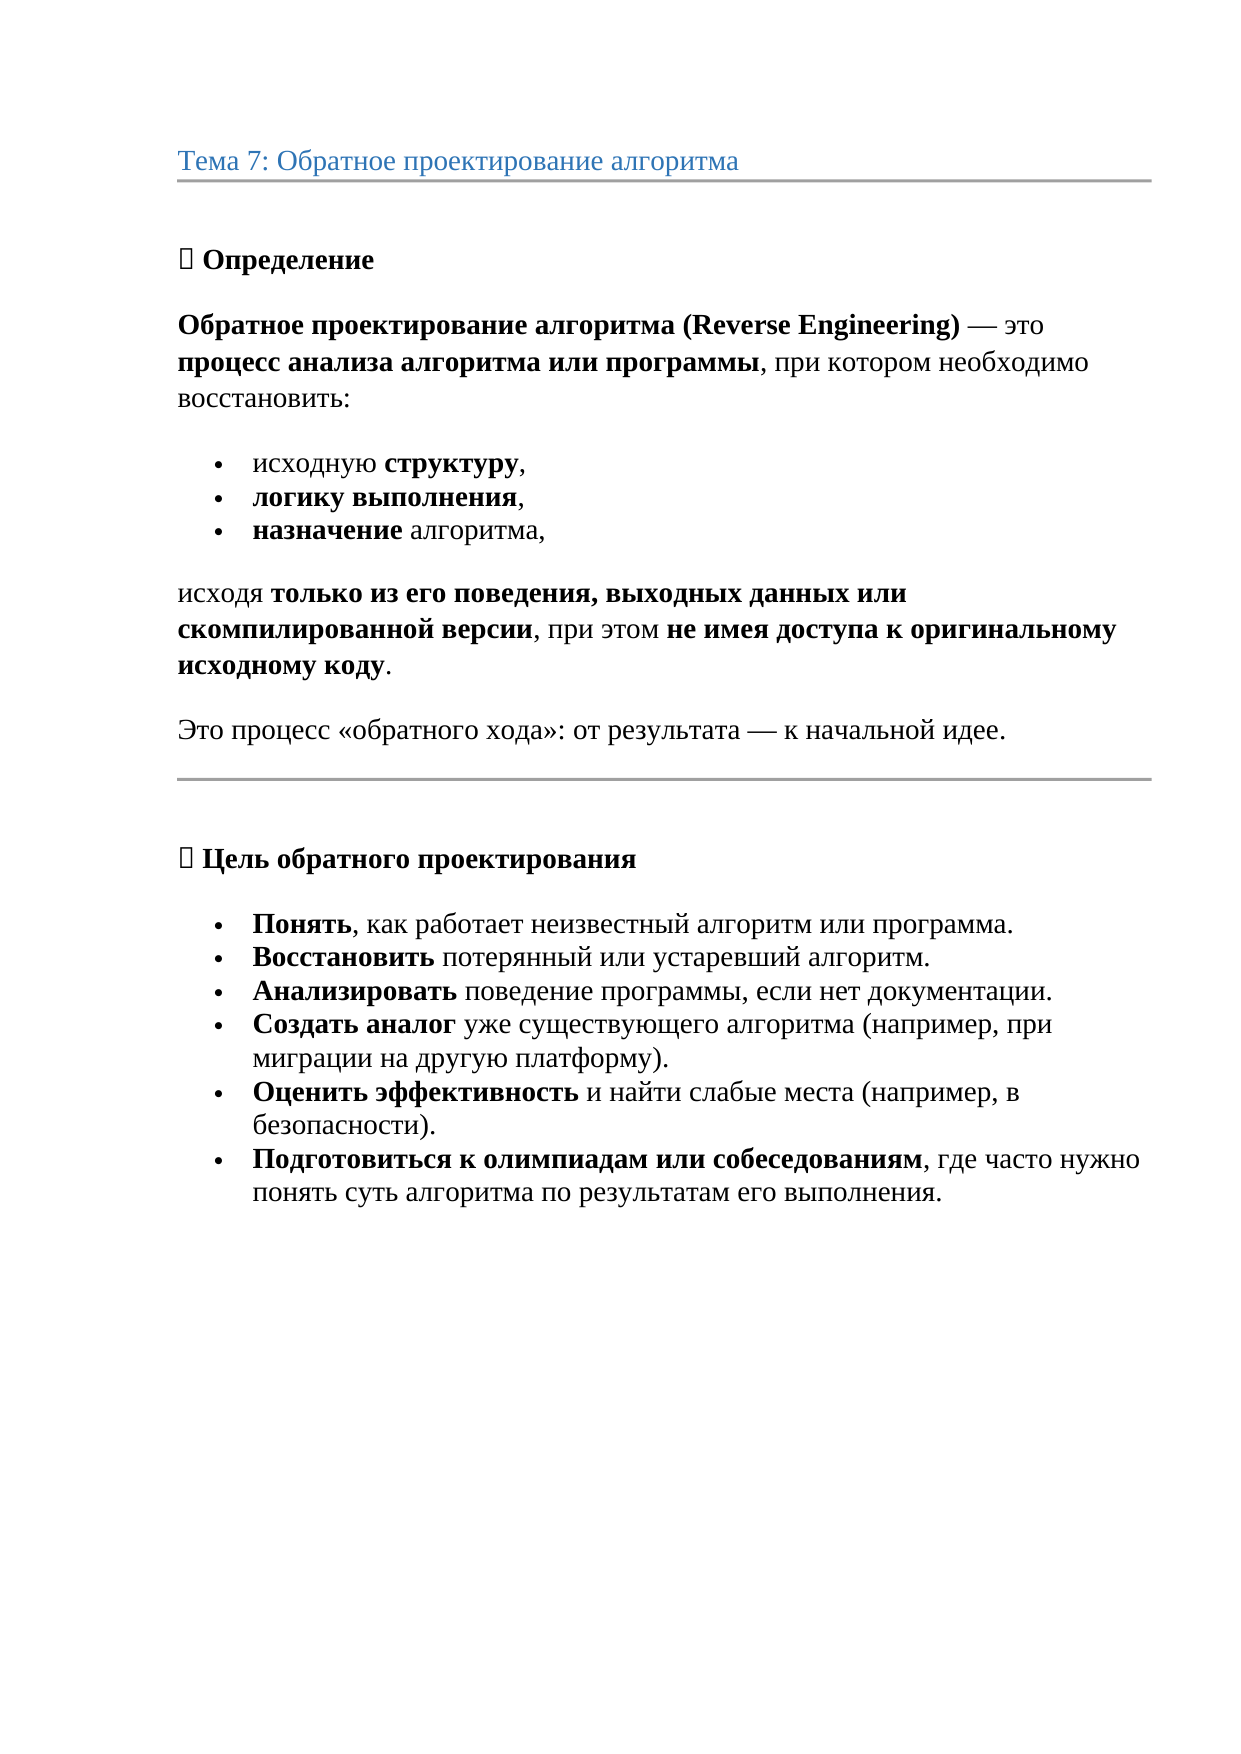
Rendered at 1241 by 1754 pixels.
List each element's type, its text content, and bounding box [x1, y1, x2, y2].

list Подготовиться к олимпиадам или собеседованиям, где часто нужно понять суть алгоритма по результатам его выполнения. [215, 1141, 1152, 1208]
list Оценить эффективность и найти слабые места (например, в безопасности). [215, 1074, 1152, 1141]
text Обратное проектирование алгоритма (Reverse Engineering) — это процесс анализа алгоритма или программы, при котором необходимо восстановить: [177, 307, 1152, 413]
list логику выполнения, [215, 479, 1152, 512]
text Это процесс «обратного хода»: от результата — к начальной идее. [177, 712, 1152, 746]
subtitle Тема 7: Обратное проектирование алгоритма [177, 143, 1152, 177]
text исходя только из его поведения, выходных данных или скомпилированной версии, при этом не имея доступа к оригинальному исходному коду. [177, 575, 1152, 681]
subtitle 📘 Определение [177, 239, 1152, 278]
list Понять, как работает неизвестный алгоритм или программа. [215, 906, 1152, 939]
list Восстановить потерянный или устаревший алгоритм. [215, 939, 1152, 973]
list исходную структуру, [215, 445, 1152, 479]
list назначение алгоритма, [215, 512, 1152, 546]
subtitle 🎯 Цель обратного проектирования [177, 837, 1152, 877]
list Создать аналог уже существующего алгоритма (например, при миграции на другую платформу). [215, 1007, 1152, 1074]
list Анализировать поведение программы, если нет документации. [215, 973, 1152, 1007]
